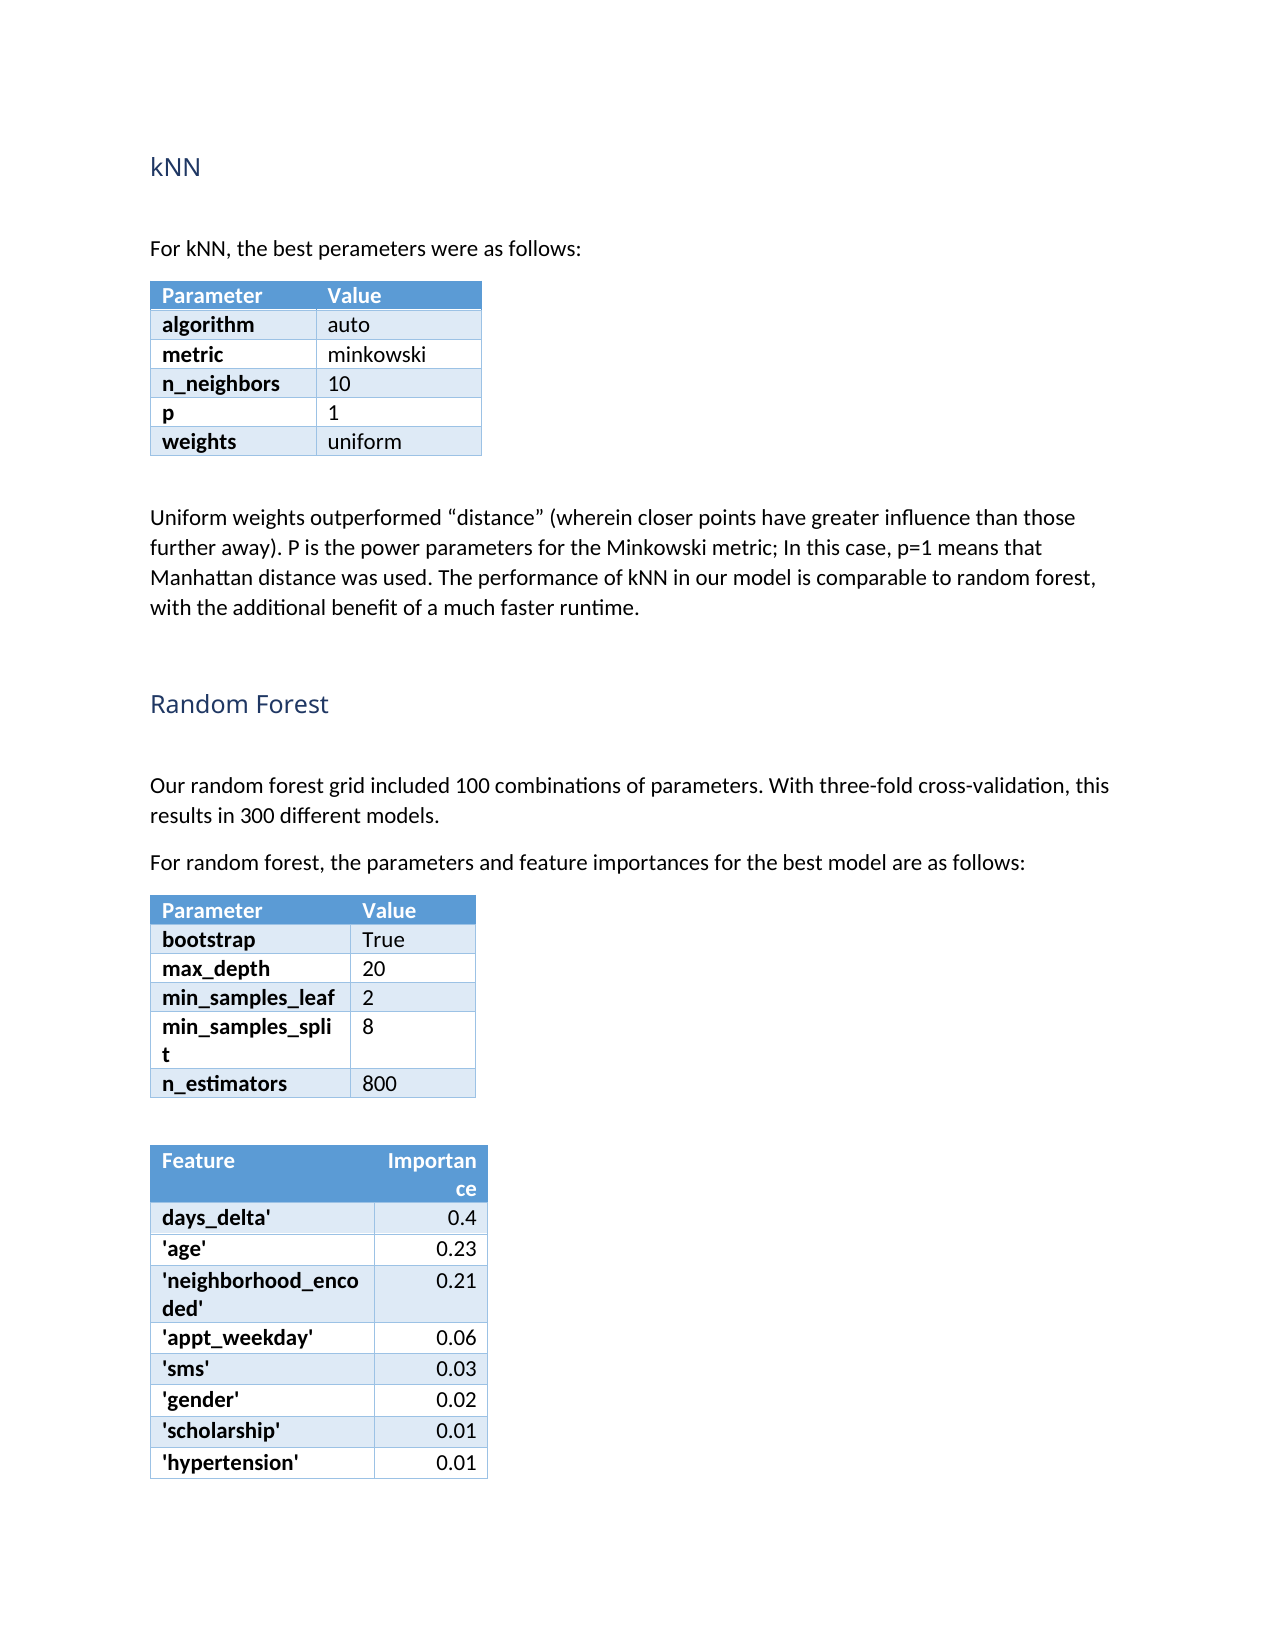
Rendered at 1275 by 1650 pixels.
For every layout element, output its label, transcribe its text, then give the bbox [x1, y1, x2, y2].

table_cell 'scholarship' [151, 1417, 374, 1447]
table_cell 0.23 [375, 1235, 487, 1265]
table_cell 2 [351, 983, 475, 1011]
table_cell 'hypertension' [151, 1448, 374, 1478]
text Our random forest grid included 100 combinations of parameters. With three-fold cross-validation, this results in 300 different models. [150, 771, 1125, 829]
table_header Feature [151, 1146, 374, 1202]
table_cell 'appt_weekday' [151, 1323, 374, 1353]
table_cell bootstrap [151, 925, 350, 953]
table_cell min_samples_split [151, 1012, 350, 1068]
table_cell 10 [317, 369, 481, 397]
table_cell n_estimators [151, 1069, 350, 1097]
table_cell 0.01 [375, 1448, 487, 1478]
table_cell 0.02 [375, 1385, 487, 1416]
table_cell uniform [317, 427, 481, 455]
table_cell 0.21 [375, 1266, 487, 1322]
table_cell 8 [351, 1012, 475, 1068]
table_cell 20 [351, 954, 475, 982]
table_cell auto [317, 311, 481, 339]
table_cell 1 [317, 398, 481, 426]
table_cell n_neighbors [151, 369, 316, 397]
table_cell 'gender' [151, 1385, 374, 1416]
table_cell 'sms' [151, 1354, 374, 1384]
table_cell weights [151, 427, 316, 455]
table_cell 'neighborhood_encoded' [151, 1266, 374, 1322]
text Uniform weights outperformed “distance” (wherein closer points have greater influence than those further away). P is the power parameters for the Minkowski metric; In this case, p=1 means that Manhattan distance was used. The performance of kNN in our model is comparable to random forest, with the additional benefit of a much faster runtime. [150, 503, 1125, 621]
table_cell True [351, 925, 475, 953]
table_cell min_samples_leaf [151, 983, 350, 1011]
text For kNN, the best perameters were as follows: [150, 234, 1125, 262]
table_cell 0.06 [375, 1323, 487, 1353]
table_cell max_depth [151, 954, 350, 982]
table_cell 'age' [151, 1235, 374, 1265]
table_header Parameter [151, 282, 316, 309]
text For random forest, the parameters and feature importances for the best model are as follows: [150, 848, 1125, 876]
table_cell 0.03 [375, 1354, 487, 1384]
table_cell 0.01 [375, 1417, 487, 1447]
table_cell metric [151, 340, 316, 368]
table_header Parameter [151, 896, 350, 924]
table_header Value [351, 896, 475, 924]
table_cell days_delta' [151, 1203, 374, 1233]
table_cell minkowski [317, 340, 481, 368]
table_cell algorithm [151, 311, 316, 339]
table_cell 800 [351, 1069, 475, 1097]
subtitle Random Forest [150, 687, 1125, 721]
subtitle kNN [150, 150, 1125, 184]
table_cell 0.4 [375, 1203, 487, 1233]
table_header Value [317, 282, 481, 309]
table_header Importance [375, 1146, 487, 1202]
table_cell p [151, 398, 316, 426]
